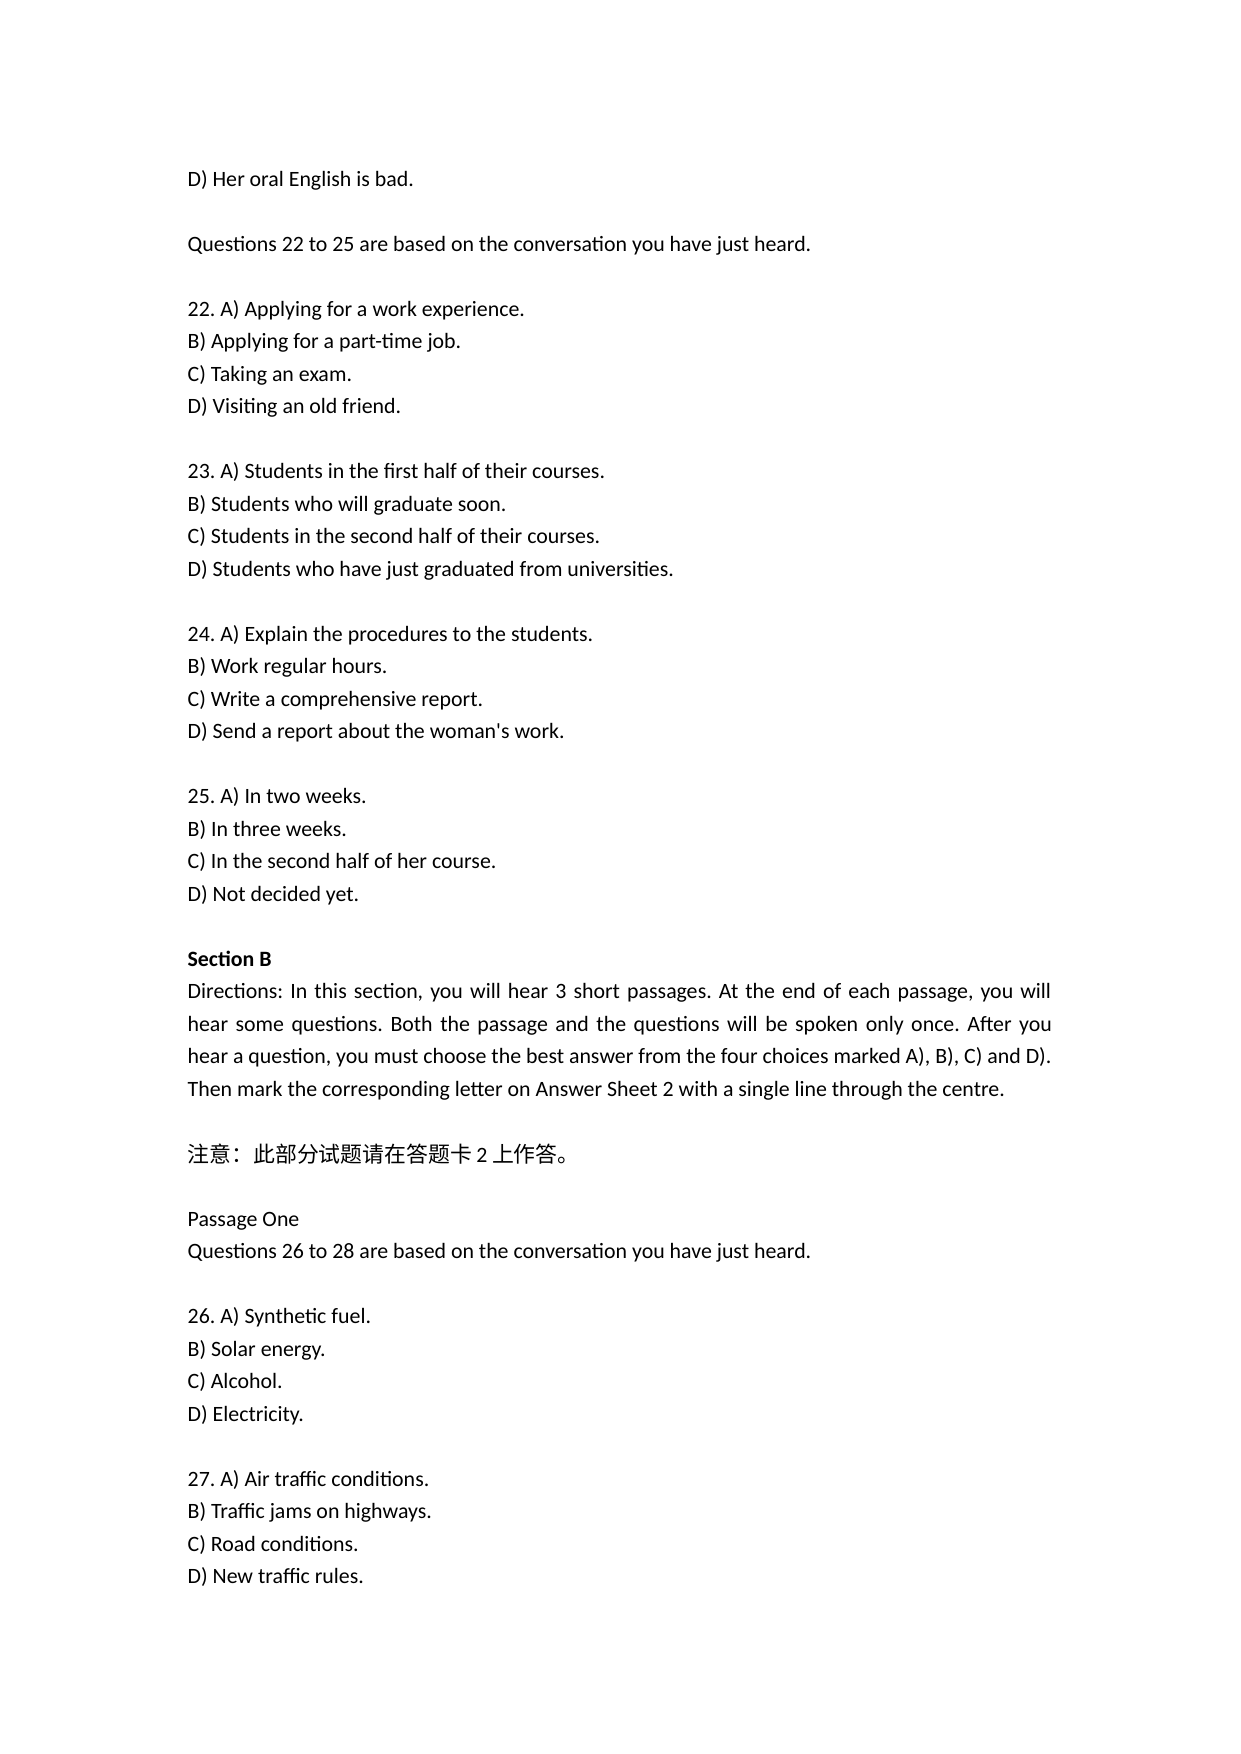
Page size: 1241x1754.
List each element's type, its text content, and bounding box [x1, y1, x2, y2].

text C) In the second half of her course. [187, 844, 1053, 877]
text B) Work regular hours. [187, 649, 1053, 682]
text 23. A) Students in the first half of their courses. [187, 454, 1053, 487]
text 注意：此部分试题请在答题卡2上作答。 [187, 1137, 1053, 1169]
text C) Students in the second half of their courses. [187, 519, 1053, 552]
text C) Write a comprehensive report. [187, 682, 1053, 714]
text B) Students who will graduate soon. [187, 487, 1053, 519]
text D) Her oral English is bad. [187, 162, 1053, 194]
text 26. A) Synthetic fuel. [187, 1299, 1053, 1332]
text C) Road conditions. [187, 1527, 1053, 1559]
text C) Alcohol. [187, 1364, 1053, 1397]
text Questions 22 to 25 are based on the conversation you have just heard. [187, 227, 1053, 259]
text D) Send a report about the woman's work. [187, 714, 1053, 747]
text Passage One [187, 1202, 1053, 1234]
text D) Visiting an old friend. [187, 389, 1053, 422]
text 25. A) In two weeks. [187, 779, 1053, 812]
text D) Students who have just graduated from universities. [187, 552, 1053, 584]
text Directions: In this section, you will hear 3 short passages. At the end of each passage, you will hear some questions. Both the passage and the questions will be spoken only once. After you hear a question, you must choose the best answer from the four choices marked A), B), C) and D). Then mark the corresponding letter on Answer Sheet 2 with a single line through the centre. [187, 974, 1053, 1104]
text B) Traffic jams on highways. [187, 1494, 1053, 1527]
text B) Applying for a part-time job. [187, 324, 1053, 357]
text 22. A) Applying for a work experience. [187, 292, 1053, 324]
text B) Solar energy. [187, 1332, 1053, 1364]
text Questions 26 to 28 are based on the conversation you have just heard. [187, 1234, 1053, 1267]
text D) Electricity. [187, 1397, 1053, 1429]
text C) Taking an exam. [187, 357, 1053, 389]
text 24. A) Explain the procedures to the students. [187, 617, 1053, 649]
text B) In three weeks. [187, 812, 1053, 844]
text D) Not decided yet. [187, 877, 1053, 909]
text 27. A) Air traffic conditions. [187, 1462, 1053, 1494]
text D) New traffic rules. [187, 1559, 1053, 1592]
text Section B [187, 942, 1053, 974]
